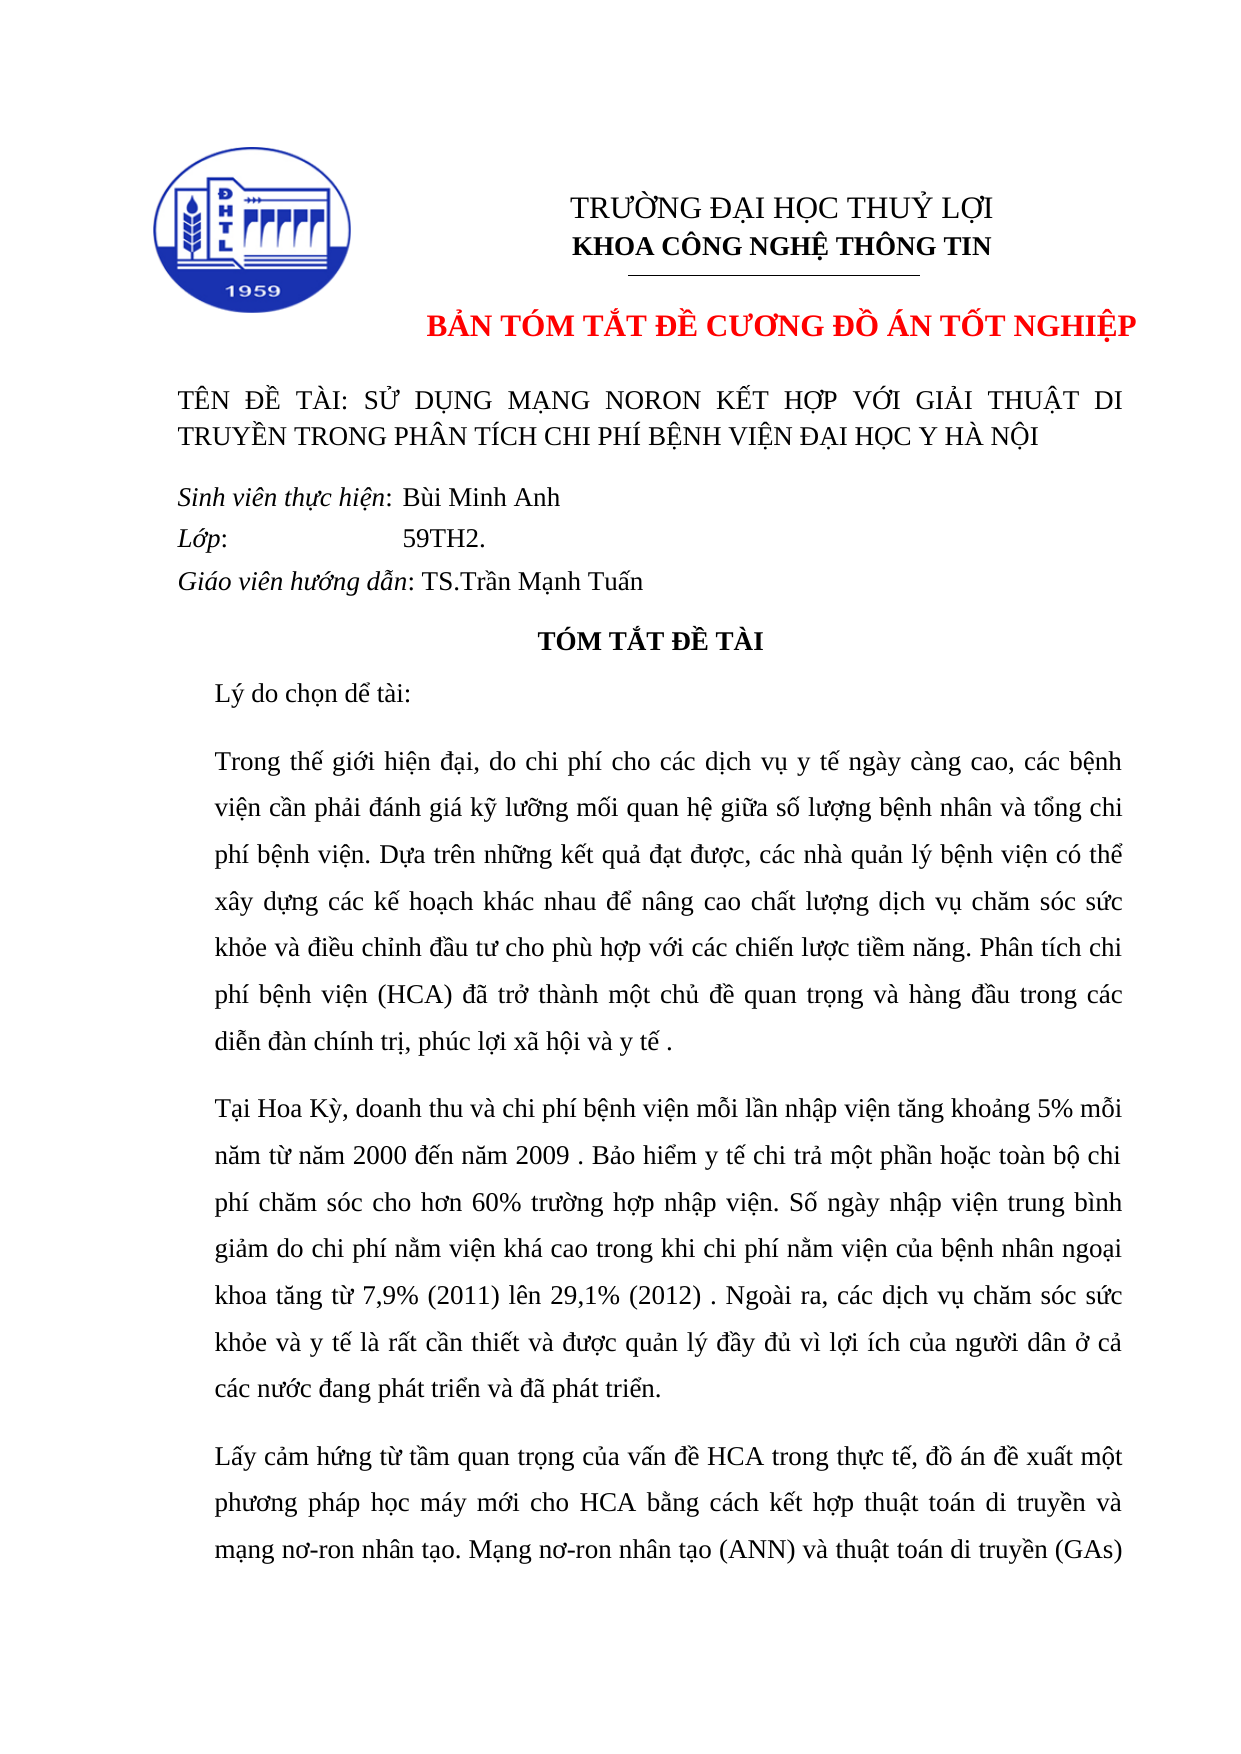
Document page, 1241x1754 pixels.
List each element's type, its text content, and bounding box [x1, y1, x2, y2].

text Trong thế giới hiện đại, do chi phí cho các dịch vụ y tế ngày càng cao, các bệnh viện cần phải đánh giá kỹ lưỡng mối quan hệ giữa số lượng bệnh nhân và tổng chi phí bệnh viện. Dựa trên những kết quả đạt được, các nhà quản lý bệnh viện có thể xây dựng các kế hoạch khác nhau để nâng cao chất lượng dịch vụ chăm sóc sức khỏe và điều chỉnh đầu tư cho phù hợp với các chiến lược tiềm năng. Phân tích chi phí bệnh viện (HCA) đã trở thành một chủ đề quan trọng và hàng đầu trong các diễn đàn chính trị, phúc lợi xã hội và y tế . [214, 745, 1124, 1056]
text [214, 1440, 1124, 1564]
text Lớp: 59TH2. [177, 523, 1124, 554]
text Lý do chọn dể tài: [214, 677, 1124, 708]
picture [151, 147, 353, 314]
table_header TRƯỜNG ĐẠI HỌC THUỶ LỢI KHOA CÔNG NGHỆ THÔNG TIN BẢN TÓM TẮT ĐỀ CƯƠNG ĐỒ ÁN TỐT NGHIỆP [403, 148, 1159, 384]
text Tại Hoa Kỳ, doanh thu và chi phí bệnh viện mỗi lần nhập viện tăng khoảng 5% mỗi năm từ năm 2000 đến năm 2009 . Bảo hiểm y tế chi trả một phần hoặc toàn bộ chi phí chăm sóc cho hơn 60% trường hợp nhập viện. Số ngày nhập viện trung bình giảm do chi phí nằm viện khá cao trong khi chi phí nằm viện của bệnh nhân ngoại khoa tăng từ 7,9% (2011) lên 29,1% (2012) . Ngoài ra, các dịch vụ chăm sóc sức khỏe và y tế là rất cần thiết và được quản lý đầy đủ vì lợi ích của người dân ở cả các nước đang phát triển và đã phát triển. [214, 1092, 1124, 1403]
text Sinh viên thực hiện: Bùi Minh Anh [177, 481, 1124, 512]
table_header [140, 148, 403, 384]
text Giáo viên hướng dẫn: TS.Trần Mạnh Tuấn [177, 564, 1124, 596]
text TÊN ĐỀ TÀI: SỬ DỤNG MẠNG NORON KẾT HỢP VỚI GIẢI THUẬT DI TRUYỀN TRONG PHÂN TÍCH CHI PHÍ BỆNH VIỆN ĐẠI HỌC Y HÀ NỘI [177, 384, 1124, 451]
text TÓM TẮT ĐỀ TÀI [177, 625, 1124, 656]
